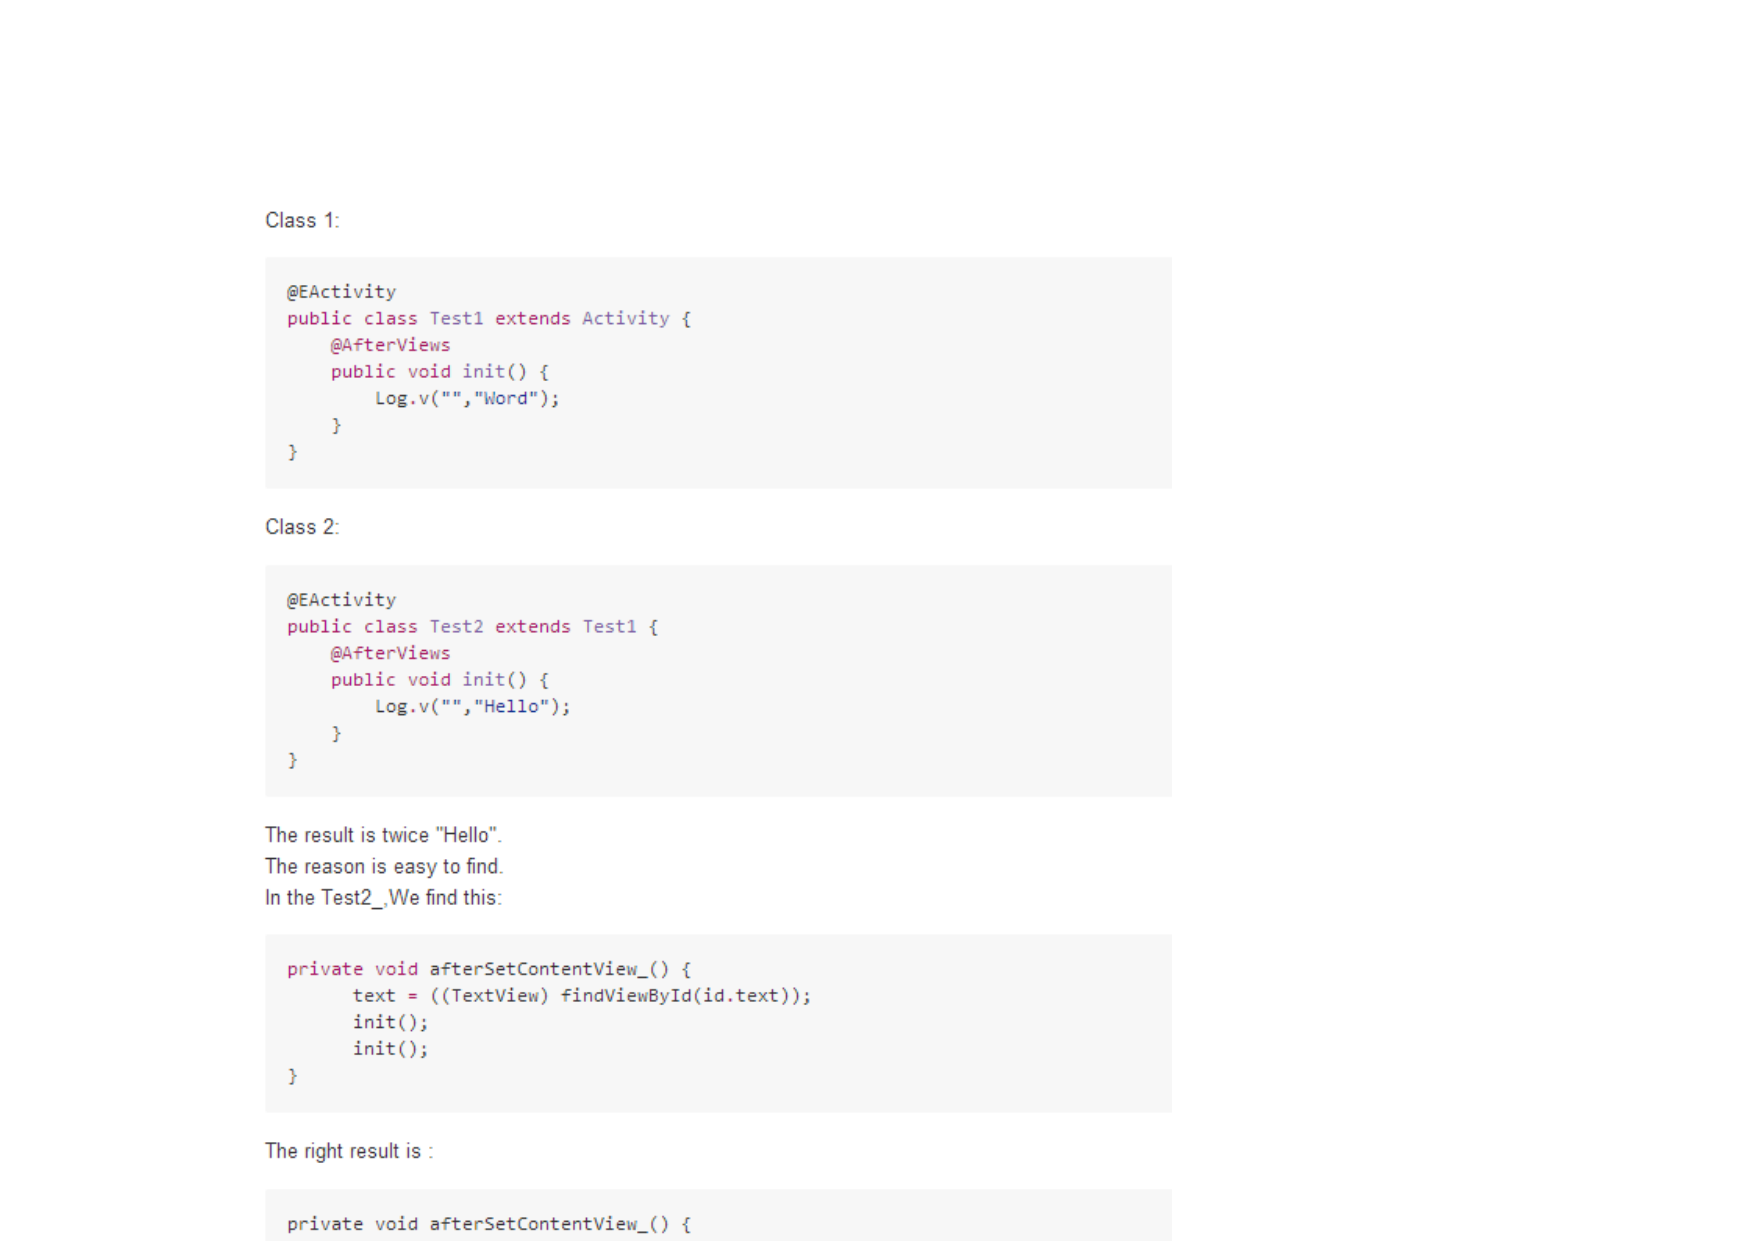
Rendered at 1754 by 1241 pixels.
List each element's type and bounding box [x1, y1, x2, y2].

picture [250, 198, 1172, 1241]
